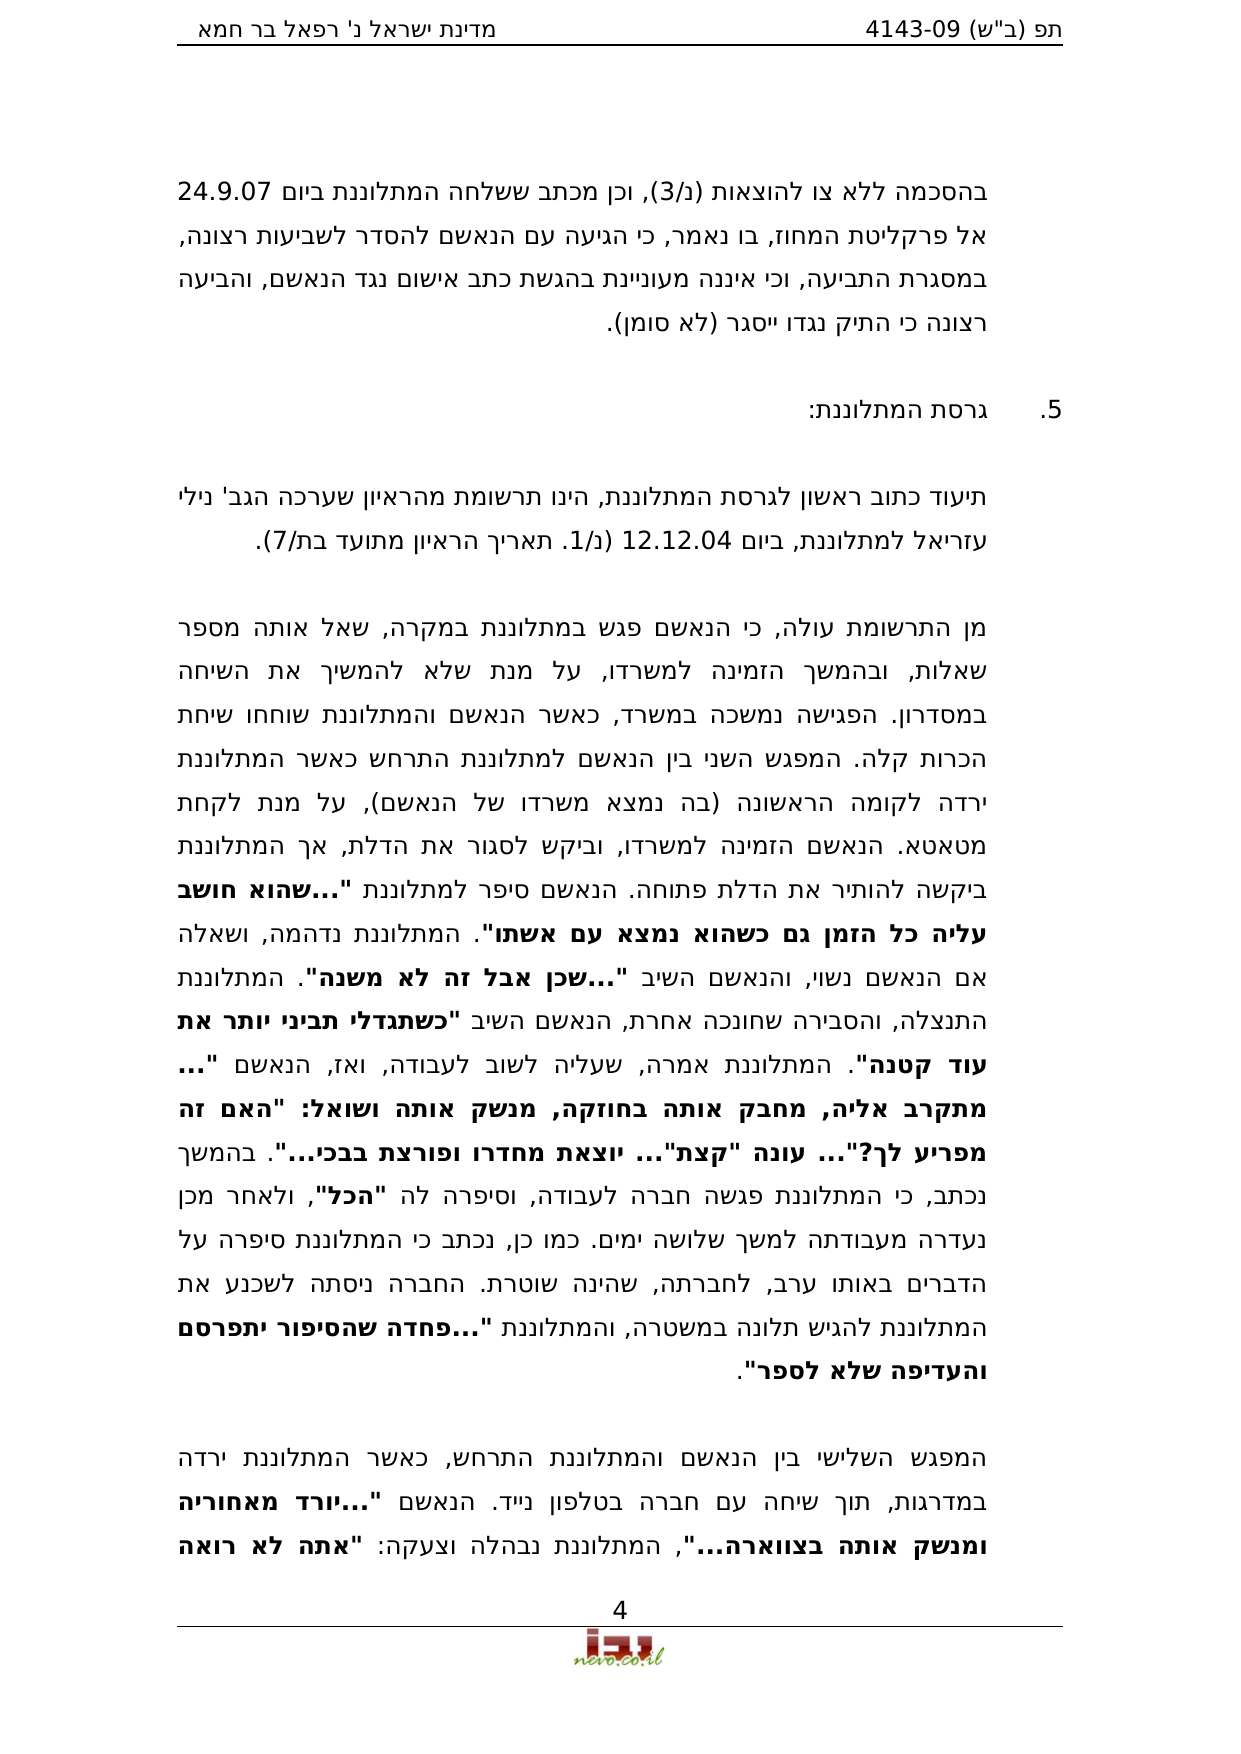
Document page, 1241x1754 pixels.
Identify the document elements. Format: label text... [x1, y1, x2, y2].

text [177, 1443, 1063, 1560]
text תיעוד כתוב ראשון לגרסת המתלוננת, הינו תרשומת מהראיון שערכה הגב' נילי עזריאל למתלוננת, ביום 12.12.04 (נ/1. תאריך הראיון מתועד בת/7). [177, 482, 988, 555]
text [177, 177, 988, 338]
text מן התרשומת עולה, כי הנאשם פגש במתלוננת במקרה, שאל אותה מספר שאלות, ובהמשך הזמינה למשרדו, על מנת שלא להמשיך את השיחה במסדרון. הפגישה נמשכה במשרד, כאשר הנאשם והמתלוננת שוחחו שיחת הכרות קלה. המפגש השני בין הנאשם למתלוננת התרחש כאשר המתלוננת ירדה לקומה הראשונה (בה נמצא משרדו של הנאשם), על מנת לקחת מטאטא. הנאשם הזמינה למשרדו, וביקש לסגור את הדלת, אך המתלוננת ביקשה להותיר את הדלת פתוחה. הנאשם סיפר למתלוננת "...שהוא חושב עליה כל הזמן גם כשהוא נמצא עם אשתו". המתלוננת נדהמה, ושאלה אם הנאשם נשוי, והנאשם השיב "...שכן אבל זה לא משנה". המתלוננת התנצלה, והסבירה שחונכה אחרת, הנאשם השיב "כשתגדלי תביני יותר את עוד קטנה". המתלוננת אמרה, שעליה לשוב לעבודה, ואז, הנאשם "...מתקרב אליה, מחבק אותה בחוזקה, מנשק אותה ושואל: "האם זה מפריע לך?"... עונה "קצת"... יוצאת מחדרו ופורצת בבכי...". בהמשך נכתב, כי המתלוננת פגשה חברה לעבודה, וסיפרה לה "הכל", ולאחר מכן נעדרה מעבודתה למשך שלושה ימים. כמו כן, נכתב כי המתלוננת סיפרה על הדברים באותו ערב, לחברתה, שהינה שוטרת. החברה ניסתה לשכנע את המתלוננת להגיש תלונה במשטרה, והמתלוננת "...פחדה שהסיפור יתפרסם והעדיפה שלא לספר". [177, 613, 1063, 1386]
picture [574, 1628, 666, 1667]
text 5. גרסת המתלוננת: [177, 395, 1063, 424]
